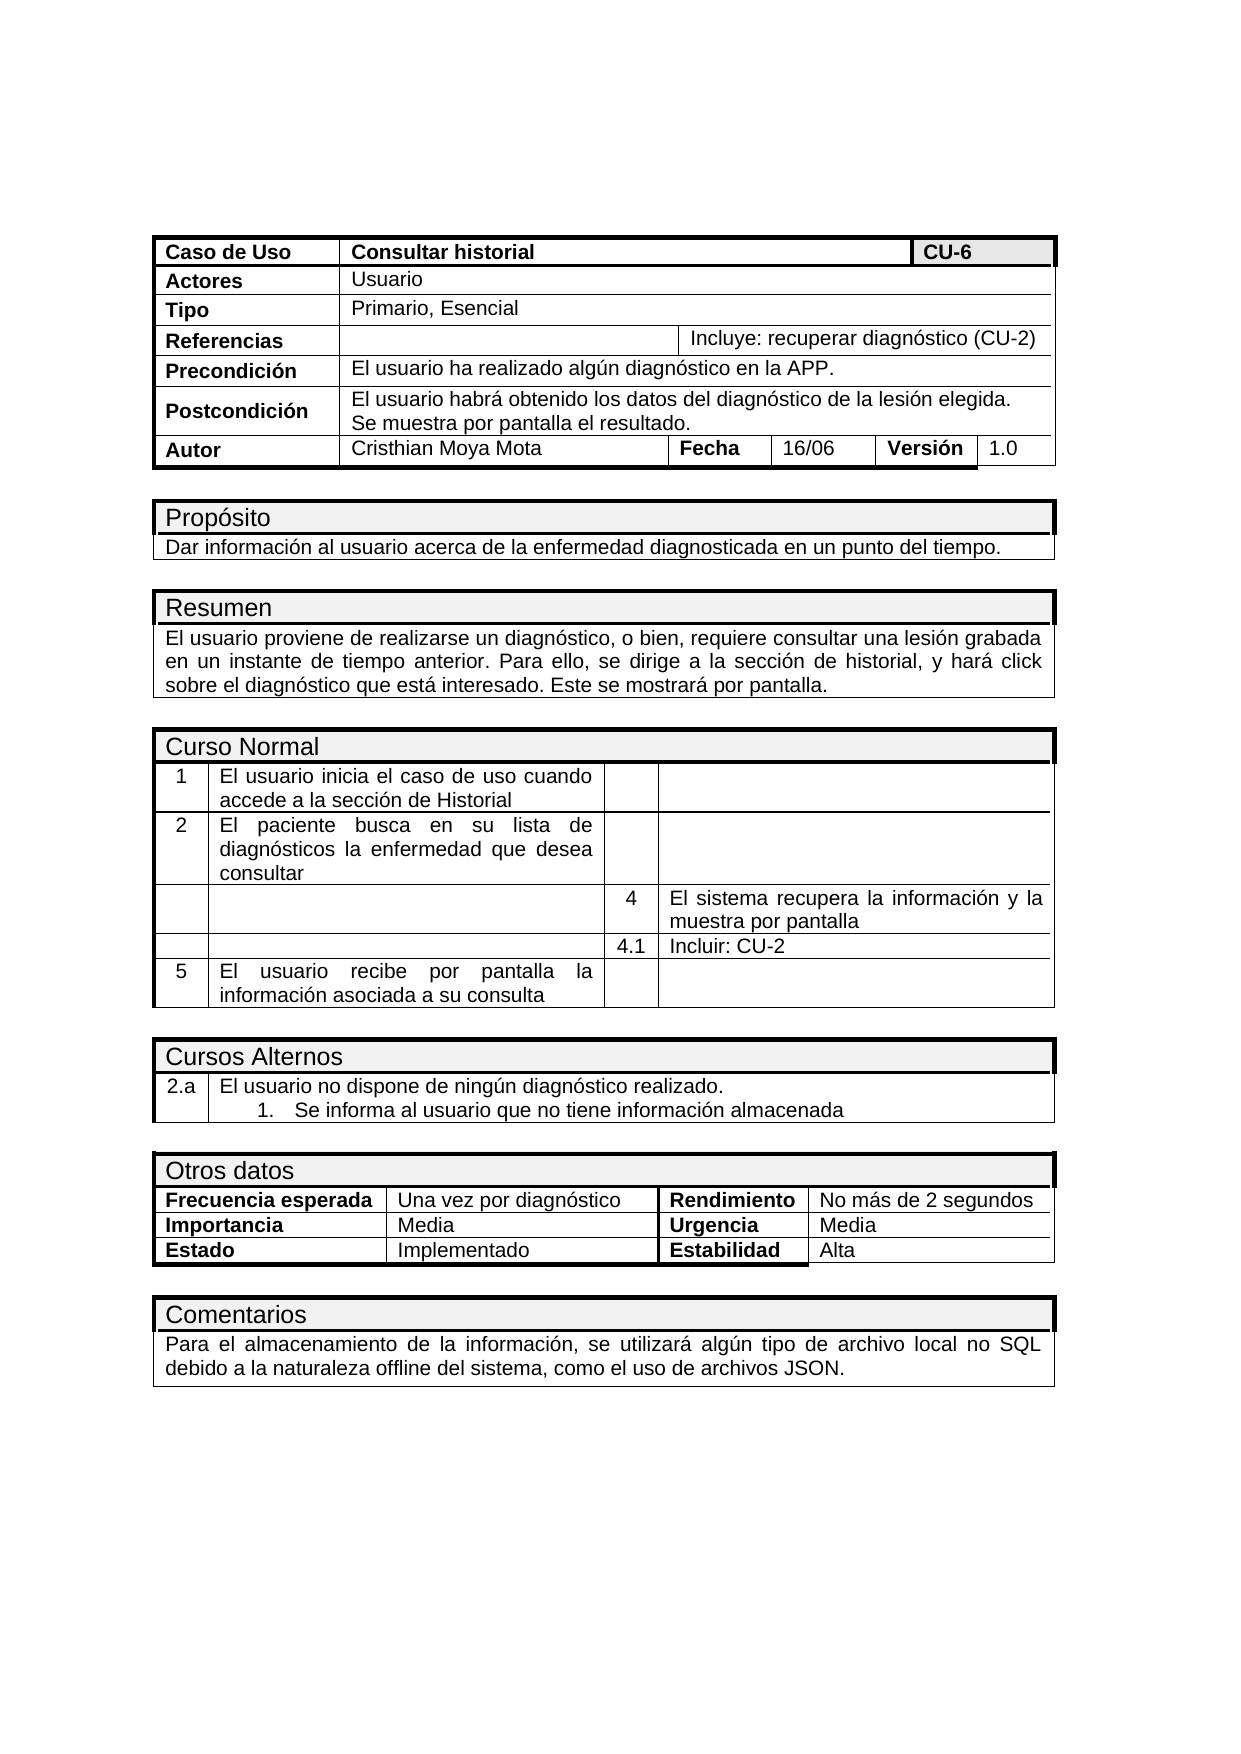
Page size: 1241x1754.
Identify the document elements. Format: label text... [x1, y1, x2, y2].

table_cell Estabilidad [660, 1238, 808, 1262]
table_cell 4 [605, 885, 658, 933]
table_cell El usuario proviene de realizarse un diagnóstico, o bien, requiere consultar una lesión grabada en un instante de tiempo anterior. Para ello, se dirige a la sección de historial, y hará click sobre el diagnóstico que está interesado. Este se mostrará por pantalla. [154, 622, 1054, 697]
table_cell 4.1 [605, 934, 658, 958]
table_cell Media [387, 1213, 657, 1237]
table_cell [156, 885, 208, 933]
table_cell El usuario inicia el caso de uso cuando accede a la sección de Historial [209, 764, 604, 811]
table_cell 2 [156, 813, 208, 884]
table_cell Postcondición [156, 387, 339, 434]
table_header CU-6 [914, 240, 1053, 264]
table_cell [659, 760, 1054, 811]
table_cell 2.a [156, 1074, 208, 1122]
table_cell Implementado [387, 1238, 657, 1262]
table_cell Estado [156, 1238, 386, 1262]
table_cell Fecha [669, 436, 771, 465]
table_cell [156, 934, 208, 958]
table_cell Referencias [156, 326, 339, 355]
table_cell El paciente busca en su lista de diagnósticos la enfermedad que desea consultar [209, 813, 604, 884]
table_cell Importancia [156, 1213, 386, 1237]
table_cell Tipo [156, 295, 339, 325]
table_cell Incluye: recuperar diagnóstico (CU-2) [679, 325, 1055, 355]
table_cell [605, 813, 658, 884]
table_cell Actores [156, 267, 339, 294]
table_cell El usuario ha realizado algún diagnóstico en la APP. [340, 355, 1055, 386]
table_cell El usuario no dispone de ningún diagnóstico realizado. Se informa al usuario que no tiene información almacenada [209, 1071, 1054, 1122]
table_cell [605, 764, 658, 811]
table_cell Cristhian Moya Mota [340, 436, 668, 465]
table_header Curso Normal [156, 732, 1052, 760]
table_cell Dar información al usuario acerca de la enfermedad diagnosticada en un punto del tiempo. [154, 532, 1054, 559]
table_header Resumen [156, 593, 1052, 622]
table_cell Para el almacenamiento de la información, se utilizará algún tipo de archivo local no SQL debido a la naturaleza offline del sistema, como el uso de archivos JSON. [154, 1329, 1054, 1386]
table_cell 16/06 [772, 436, 875, 465]
table_header Comentarios [156, 1300, 1052, 1329]
table_header Caso de Uso [156, 240, 339, 264]
table_header Cursos Alternos [156, 1042, 1052, 1071]
table_cell [340, 326, 678, 355]
table_cell El usuario habrá obtenido los datos del diagnóstico de la lesión elegida. Se muestra por pantalla el resultado. [340, 386, 1055, 434]
table_cell [659, 811, 1054, 884]
table_cell [659, 958, 1054, 1007]
table_cell 1.0 [978, 435, 1055, 465]
table_header Otros datos [156, 1156, 1052, 1185]
table_cell El usuario recibe por pantalla la información asociada a su consulta [209, 959, 604, 1007]
table_cell 5 [156, 959, 208, 1007]
table_cell Media [809, 1212, 1054, 1237]
table_cell Incluir: CU-2 [659, 933, 1054, 958]
table_cell [209, 885, 604, 933]
table_cell Una vez por diagnóstico [387, 1188, 657, 1212]
table_cell El sistema recupera la información y la muestra por pantalla [659, 884, 1054, 933]
table_cell Autor [156, 436, 339, 465]
table_header Consultar historial [340, 240, 910, 264]
table_cell [605, 959, 658, 1007]
table_cell [209, 934, 604, 958]
table_cell No más de 2 segundos [809, 1185, 1054, 1212]
table_cell Precondición [156, 356, 339, 386]
table_cell Rendimiento [660, 1188, 808, 1212]
table_cell Alta [809, 1237, 1054, 1262]
table_cell 1 [156, 764, 208, 811]
table_cell Primario, Esencial [340, 294, 1055, 325]
table_header Propósito [156, 503, 1052, 532]
table_cell Urgencia [660, 1213, 808, 1237]
table_cell Usuario [340, 264, 1055, 294]
table_cell Frecuencia esperada [156, 1188, 386, 1212]
table_cell Versión [876, 436, 977, 465]
